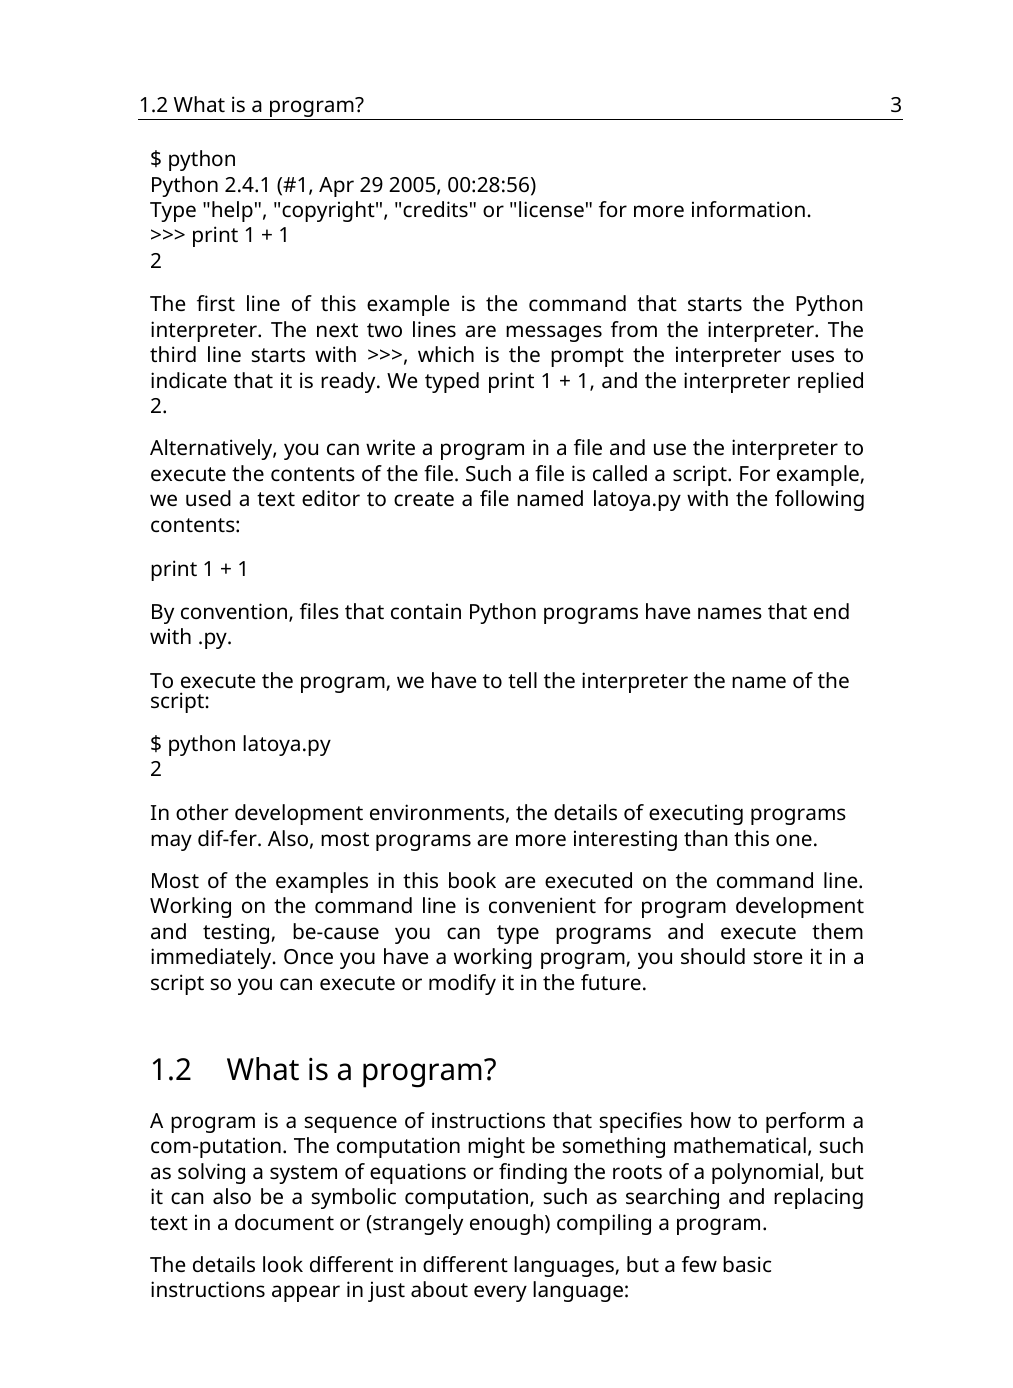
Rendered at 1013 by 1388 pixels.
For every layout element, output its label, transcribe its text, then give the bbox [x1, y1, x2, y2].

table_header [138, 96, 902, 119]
text The details look different in different languages, but a few basic instructions appear in just about every language: [150, 1252, 869, 1303]
text 1.2 What is a program? [150, 1056, 914, 1086]
text $ python Python 2.4.1 (#1, Apr 29 2005, 00:28:56) Type "help", "copyright", "credits" or "license" for more information. [150, 147, 914, 222]
text A program is a sequence of instructions that specifies how to perform a com-putation. The computation might be something mathematical, such as solving a system of equations or finding the roots of a polynomial, but it can also be a symbolic computation, such as searching and replacing text in a document or (strangely enough) compiling a program. [150, 1108, 865, 1235]
text Most of the examples in this book are executed on the command line. Working on the command line is convenient for program development and testing, be-cause you can type programs and execute them immediately. Once you have a working program, you should store it in a script so you can execute or modify it in the future. [150, 868, 865, 995]
text By convention, files that contain Python programs have names that end with .py. [150, 599, 869, 650]
text The first line of this example is the command that starts the Python interpreter. The next two lines are messages from the interpreter. The third line starts with >>>, which is the prompt the interpreter uses to indicate that it is ready. We typed print 1 + 1, and the interpreter replied 2. [150, 292, 865, 419]
text To execute the program, we have to tell the interpreter the name of the script: [150, 671, 914, 713]
text In other development environments, the details of executing programs may dif-fer. Also, most programs are more interesting than this one. [150, 800, 869, 851]
text Alternatively, you can write a program in a file and use the interpreter to execute the contents of the file. Such a file is called a script. For example, we used a text editor to create a file named latoya.py with the following contents: [150, 436, 865, 537]
text print 1 + 1 [150, 560, 914, 581]
text >>> print 1 + 1 2 [150, 222, 314, 273]
text $ python latoya.py 2 [150, 731, 359, 782]
